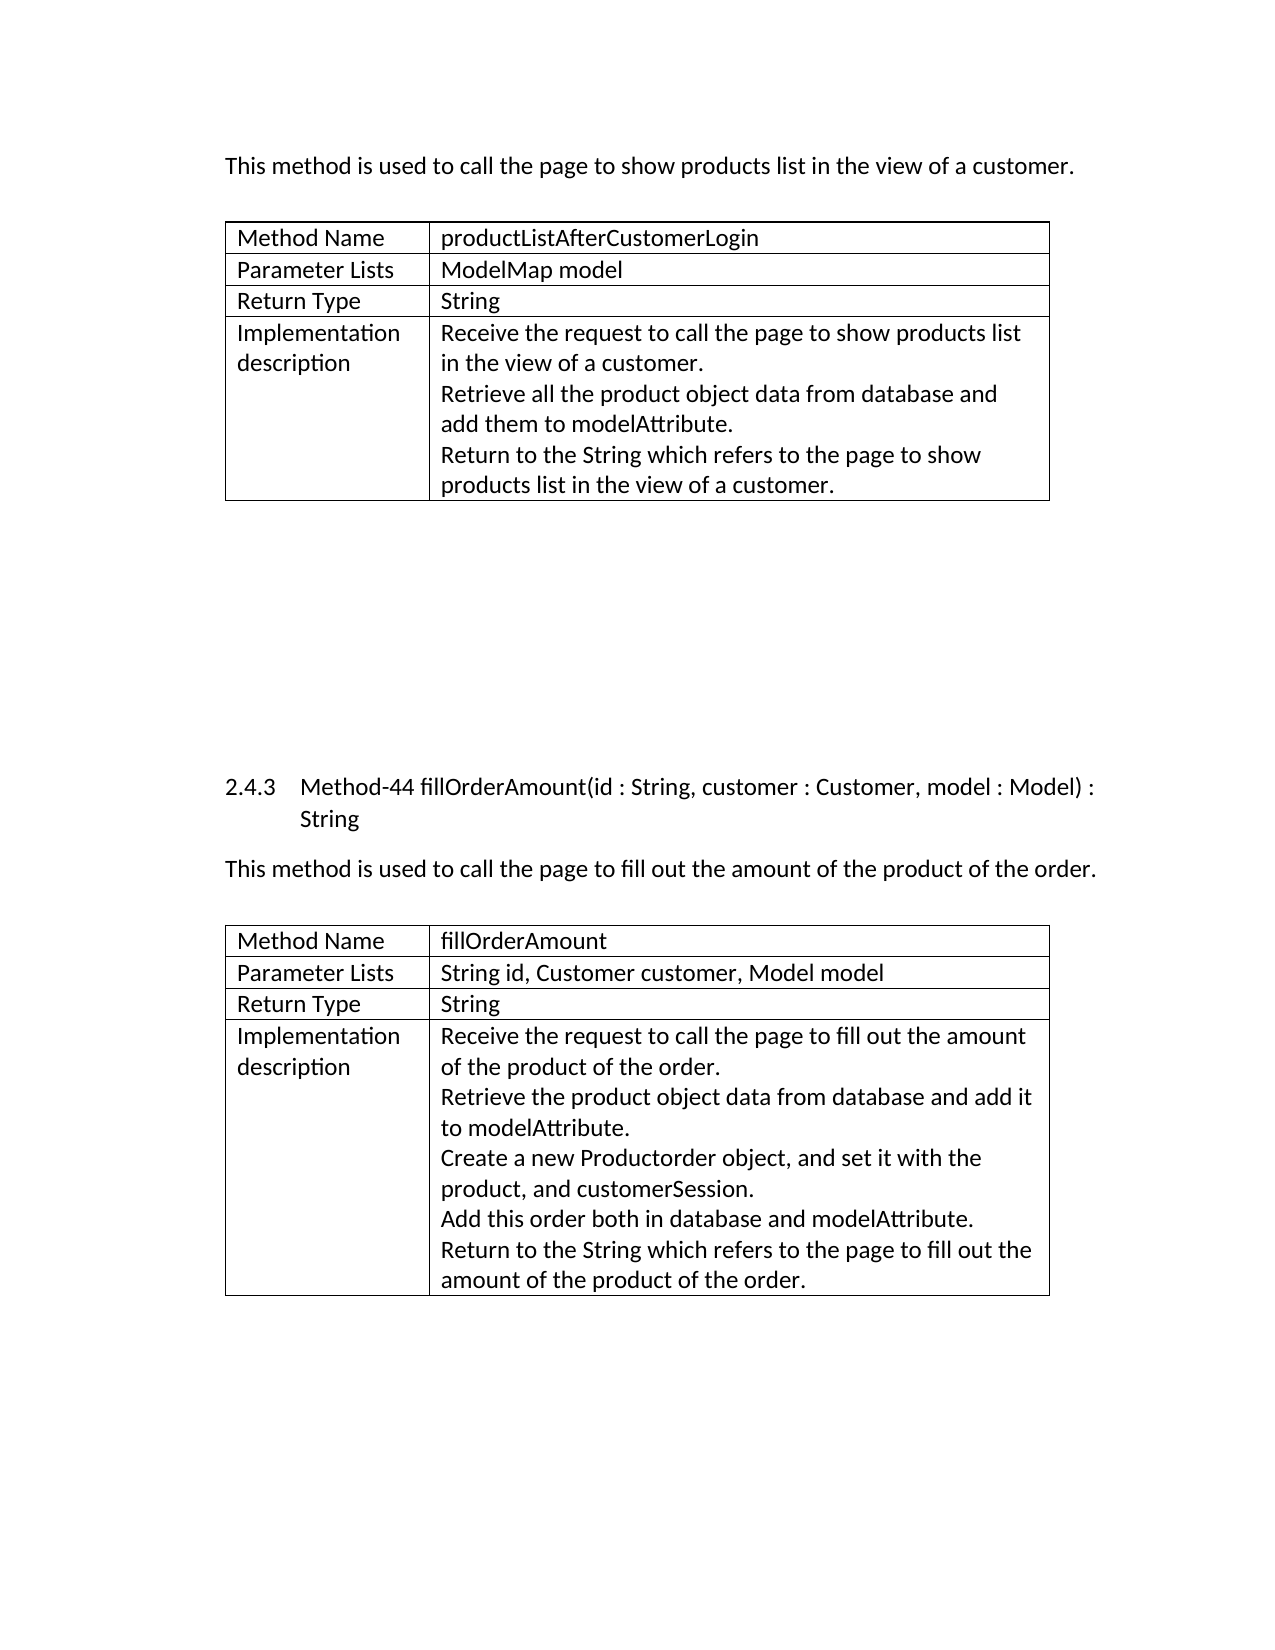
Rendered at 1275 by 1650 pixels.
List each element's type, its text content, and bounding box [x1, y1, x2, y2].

list Method-44 fillOrderAmount(id : String, customer : Customer, model : Model) : String [225, 771, 1125, 834]
text This method is used to call the page to show products list in the view of a customer. [225, 150, 1125, 181]
table_cell Implementation description [226, 1020, 429, 1295]
table_cell Parameter Lists [226, 957, 429, 988]
table_cell Implementation description [226, 317, 429, 500]
table_cell Parameter Lists [226, 254, 429, 284]
table_cell Receive the request to call the page to fill out the amount of the product of the order. Retrieve the product object data from database and add it to modelAttribute. Create a new Productorder object, and set it with the product, and customerSession. Add this order both in database and modelAttribute. Return to the String which refers to the page to fill out the amount of the product of the order. [430, 1020, 1049, 1295]
text This method is used to call the page to fill out the amount of the product of the order. [225, 853, 1125, 884]
table_cell Return Type [226, 286, 429, 316]
table_header productListAfterCustomerLogin [430, 223, 1049, 253]
table_cell Receive the request to call the page to show products list in the view of a customer. Retrieve all the product object data from database and add them to modelAttribute. Return to the String which refers to the page to show products list in the view of a customer. [430, 317, 1049, 500]
table_cell Return Type [226, 989, 429, 1019]
table_header fillOrderAmount [430, 926, 1049, 956]
table_cell String [430, 286, 1049, 316]
table_cell String id, Customer customer, Model model [430, 957, 1049, 988]
table_cell ModelMap model [430, 254, 1049, 284]
table_header Method Name [226, 926, 429, 956]
table_header Method Name [226, 223, 429, 253]
table_cell String [430, 989, 1049, 1019]
